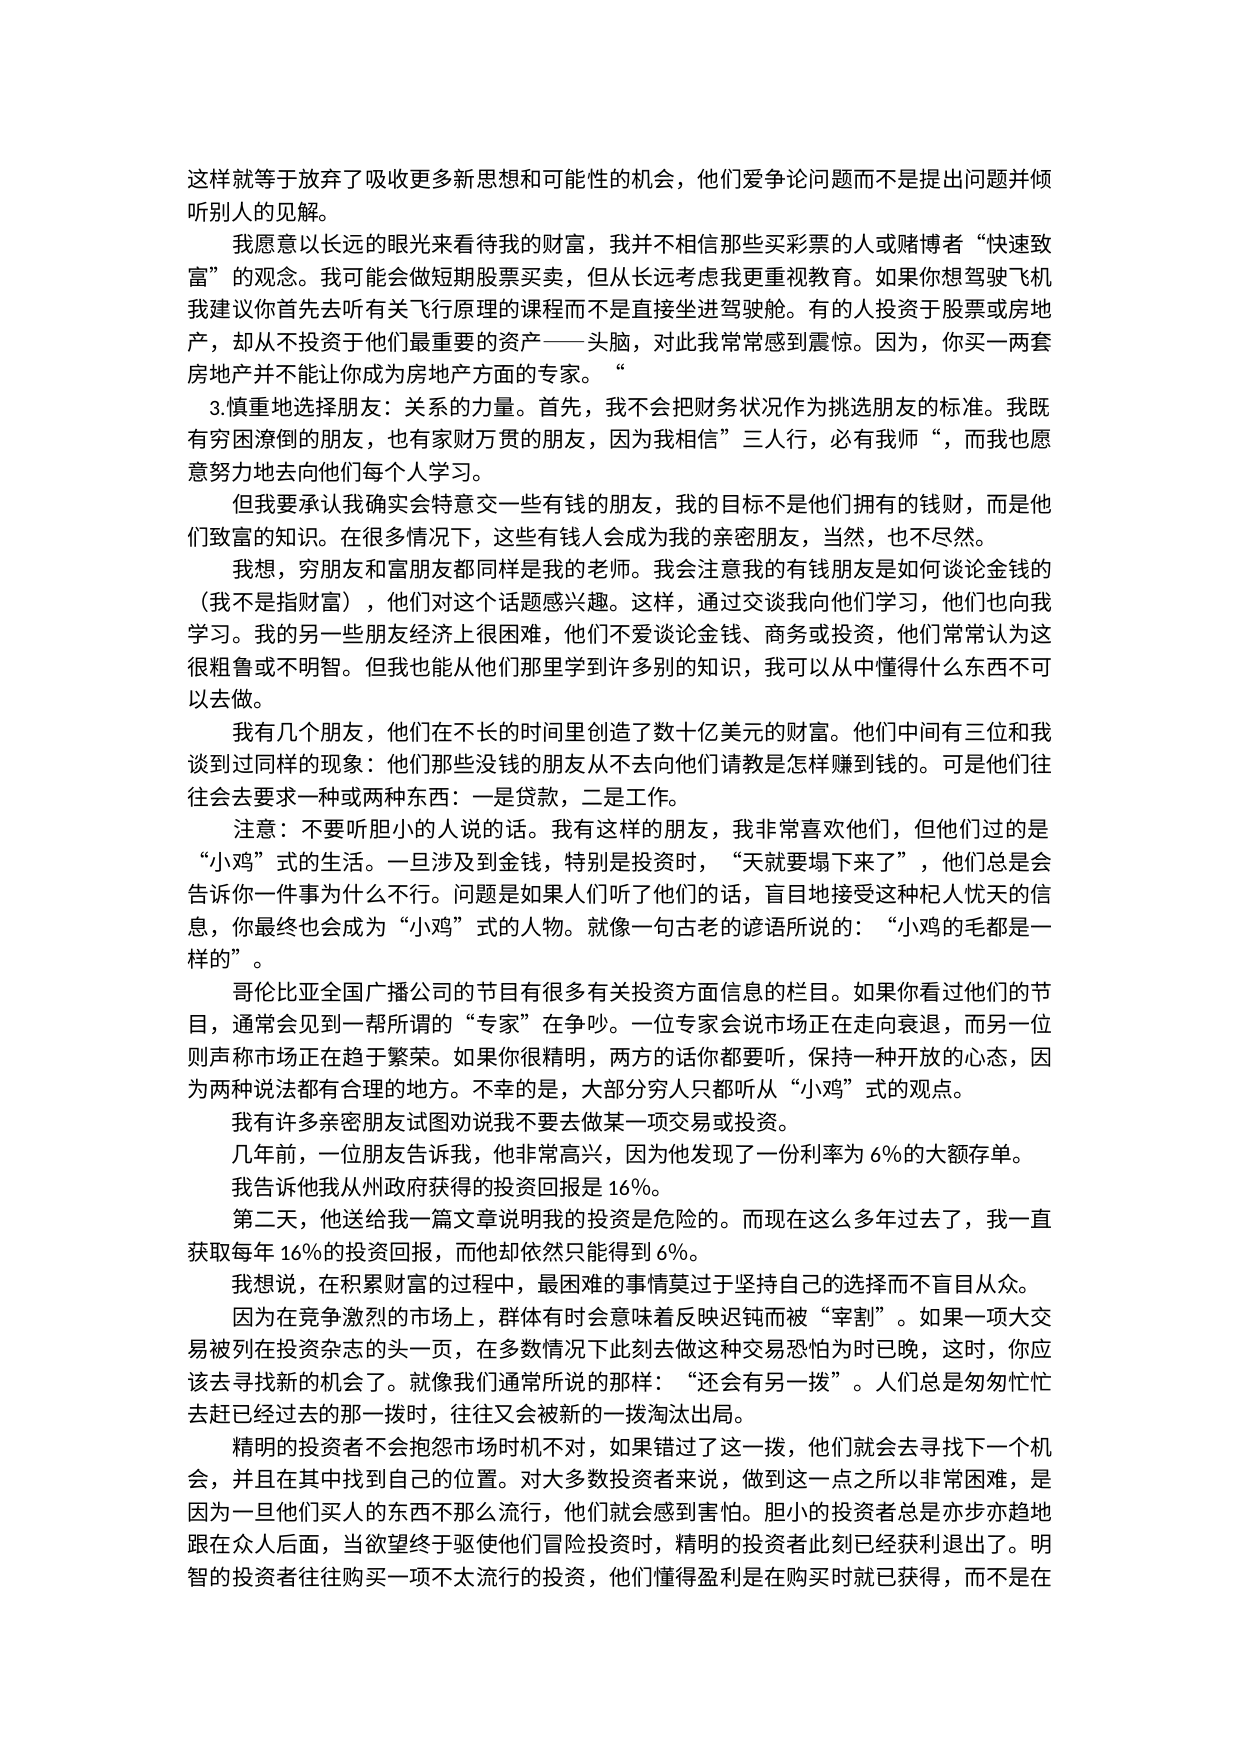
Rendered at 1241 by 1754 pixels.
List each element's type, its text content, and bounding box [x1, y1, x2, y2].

text 哥伦比亚全国广播公司的节目有很多有关投资方面信息的栏目。如果你看过他们的节目，通常会见到一帮所谓的“专家”在争吵。一位专家会说市场正在走向衰退，而另一位则声称市场正在趋于繁荣。如果你很精明，两方的话你都要听，保持一种开放的心态，因为两种说法都有合理的地方。不幸的是，大部分穷人只都听从“小鸡”式的观点。 [187, 974, 1053, 1104]
text 我想说，在积累财富的过程中，最困难的事情莫过于坚持自己的选择而不盲目从众。 [187, 1267, 1053, 1299]
text 注意：不要听胆小的人说的话。我有这样的朋友，我非常喜欢他们，但他们过的是“小鸡”式的生活。一旦涉及到金钱，特别是投资时，“天就要塌下来了”，他们总是会告诉你一件事为什么不行。问题是如果人们听了他们的话，盲目地接受这种杞人忧天的信息，你最终也会成为“小鸡”式的人物。就像一句古老的谚语所说的：“小鸡的毛都是一样的”。 [187, 812, 1053, 974]
text 我告诉他我从州政府获得的投资回报是16％。 [187, 1169, 1053, 1202]
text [187, 1429, 1053, 1592]
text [187, 162, 1053, 227]
text 第二天，他送给我一篇文章说明我的投资是危险的。而现在这么多年过去了，我一直获取每年16％的投资回报，而他却依然只能得到6％。 [187, 1202, 1053, 1267]
text 我愿意以长远的眼光来看待我的财富，我并不相信那些买彩票的人或赌博者“快速致富”的观念。我可能会做短期股票买卖，但从长远考虑我更重视教育。如果你想驾驶飞机，我建议你首先去听有关飞行原理的课程而不是直接坐进驾驶舱。有的人投资于股票或房地产，却从不投资于他们最重要的资产——头脑，对此我常常感到震惊。因为，你买一两套房地产并不能让你成为房地产方面的专家。“ [187, 227, 1053, 389]
text 几年前，一位朋友告诉我，他非常高兴，因为他发现了一份利率为6％的大额存单。 [187, 1137, 1053, 1169]
text 我有许多亲密朋友试图劝说我不要去做某一项交易或投资。 [187, 1104, 1053, 1137]
text 因为在竞争激烈的市场上，群体有时会意味着反映迟钝而被“宰割”。如果一项大交易被列在投资杂志的头一页，在多数情况下此刻去做这种交易恐怕为时已晚，这时，你应该去寻找新的机会了。就像我们通常所说的那样：“还会有另一拨”。人们总是匆匆忙忙去赶已经过去的那一拨时，往往又会被新的一拨淘汰出局。 [187, 1299, 1053, 1429]
text 3.慎重地选择朋友：关系的力量。首先，我不会把财务状况作为挑选朋友的标准。我既有穷困潦倒的朋友，也有家财万贯的朋友，因为我相信”三人行，必有我师“，而我也愿意努力地去向他们每个人学习。 [187, 389, 1053, 487]
text 但我要承认我确实会特意交一些有钱的朋友，我的目标不是他们拥有的钱财，而是他们致富的知识。在很多情况下，这些有钱人会成为我的亲密朋友，当然，也不尽然。 [187, 487, 1053, 552]
text 我有几个朋友，他们在不长的时间里创造了数十亿美元的财富。他们中间有三位和我谈到过同样的现象：他们那些没钱的朋友从不去向他们请教是怎样赚到钱的。可是他们往往会去要求一种或两种东西：一是贷款，二是工作。 [187, 714, 1053, 812]
text 我想，穷朋友和富朋友都同样是我的老师。我会注意我的有钱朋友是如何谈论金钱的（我不是指财富），他们对这个话题感兴趣。这样，通过交谈我向他们学习，他们也向我学习。我的另一些朋友经济上很困难，他们不爱谈论金钱、商务或投资，他们常常认为这很粗鲁或不明智。但我也能从他们那里学到许多别的知识，我可以从中懂得什么东西不可以去做。 [187, 552, 1053, 714]
